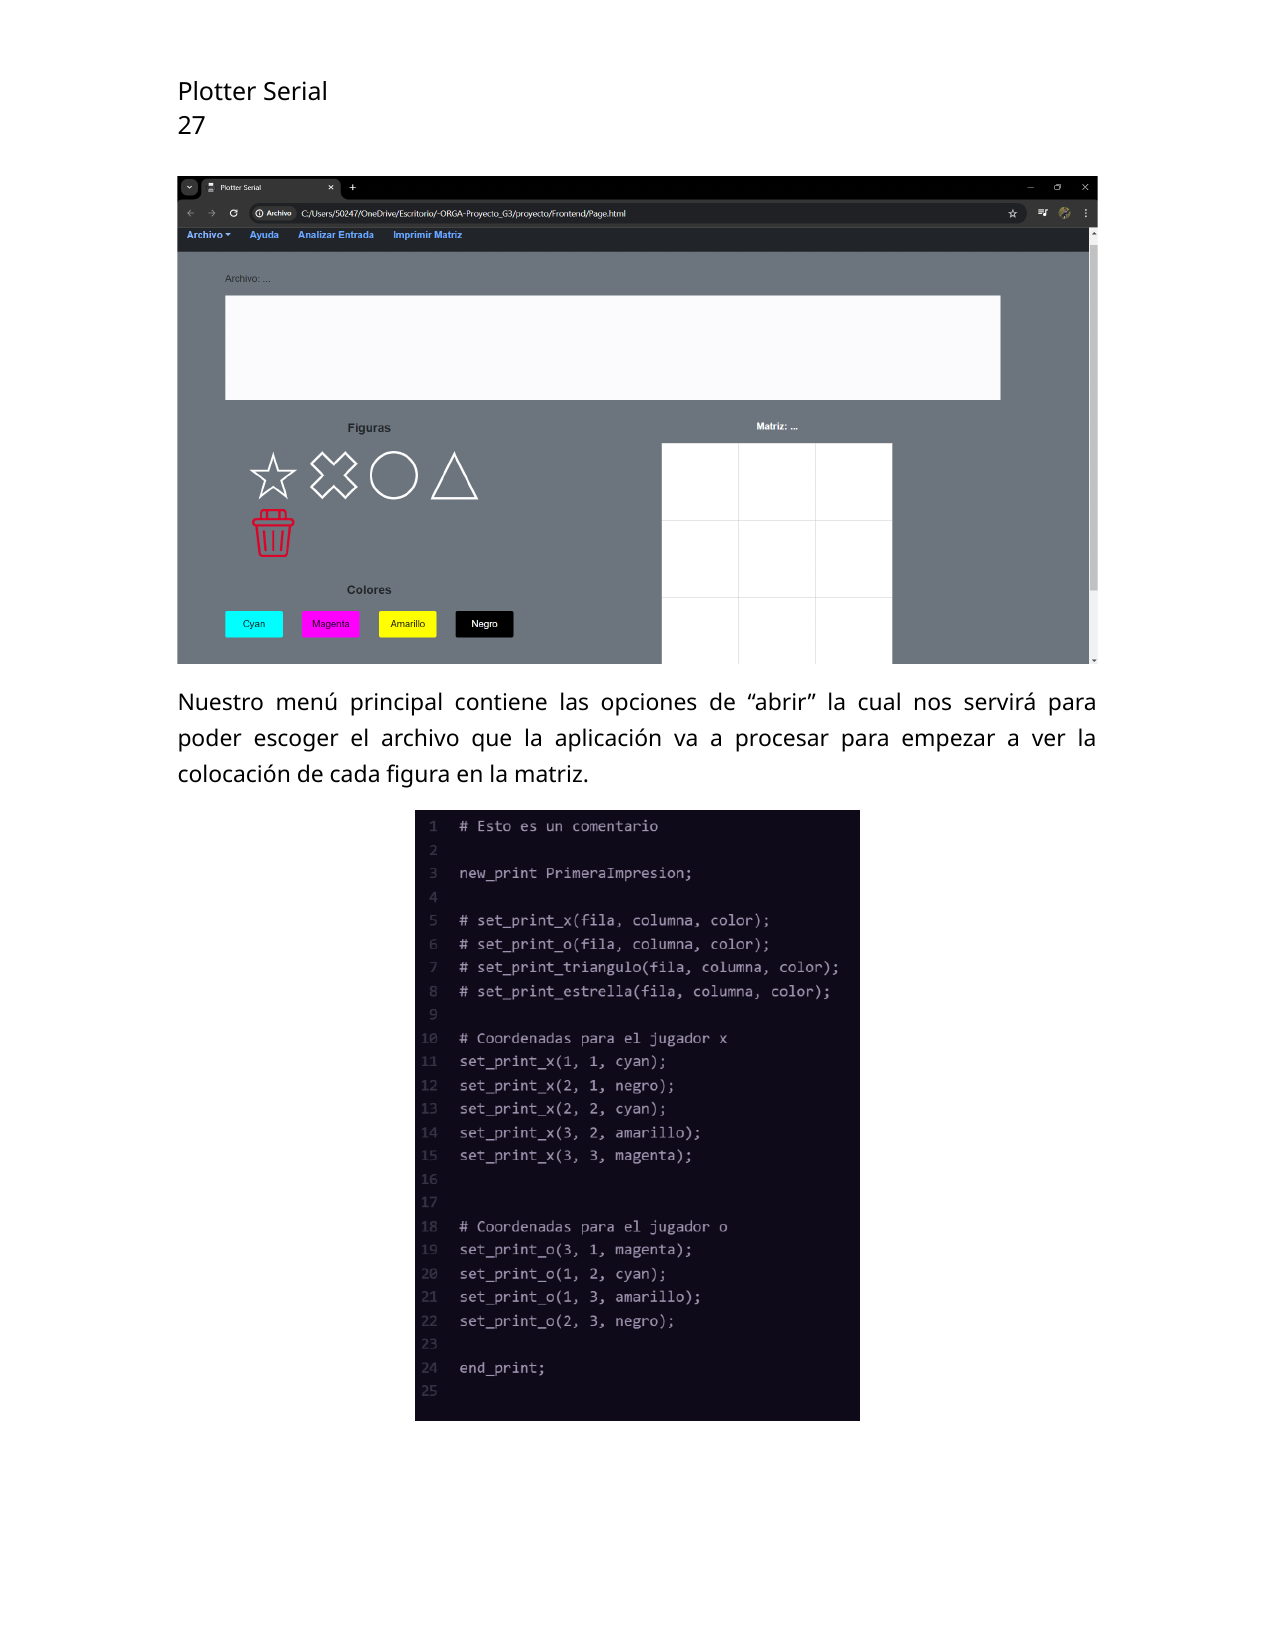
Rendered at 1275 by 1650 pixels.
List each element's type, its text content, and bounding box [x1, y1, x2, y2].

picture [415, 810, 860, 1421]
picture [177, 176, 1098, 664]
text Nuestro menú principal contiene las opciones de “abrir” la cual nos servirá para poder escoger el archivo que la aplicación va a procesar para empezar a ver la colocación de cada figura en la matriz. [177, 686, 1098, 789]
